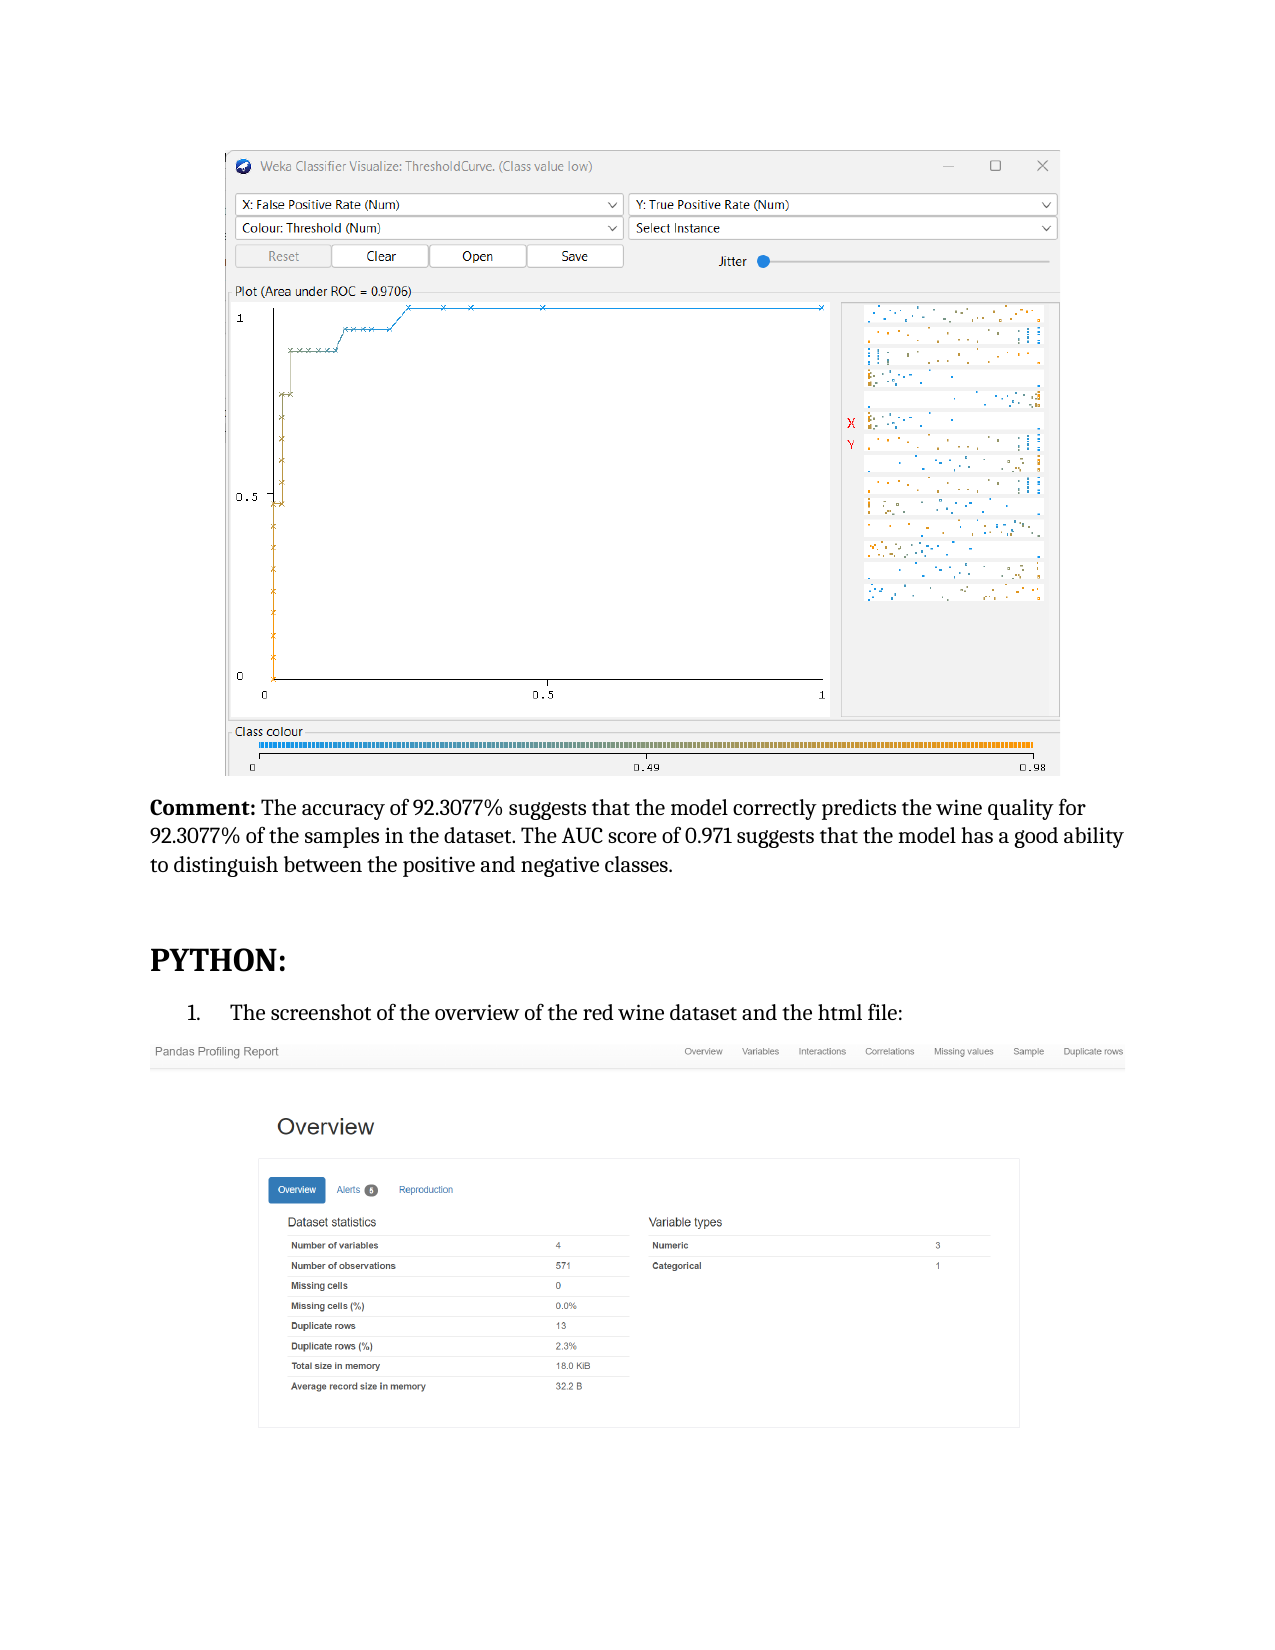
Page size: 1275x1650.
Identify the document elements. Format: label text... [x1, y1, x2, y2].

picture [225, 150, 1061, 776]
text PYTHON: [150, 942, 1125, 980]
picture [150, 1044, 1125, 1444]
list The screenshot of the overview of the red wine dataset and the html file: [187, 1000, 1125, 1026]
text Comment: The accuracy of 92.3077% suggests that the model correctly predicts the wine quality for 92.3077% of the samples in the dataset. The AUC score of 0.971 suggests that the model has a good ability to distinguish between the positive and negative classes. [150, 794, 1125, 878]
